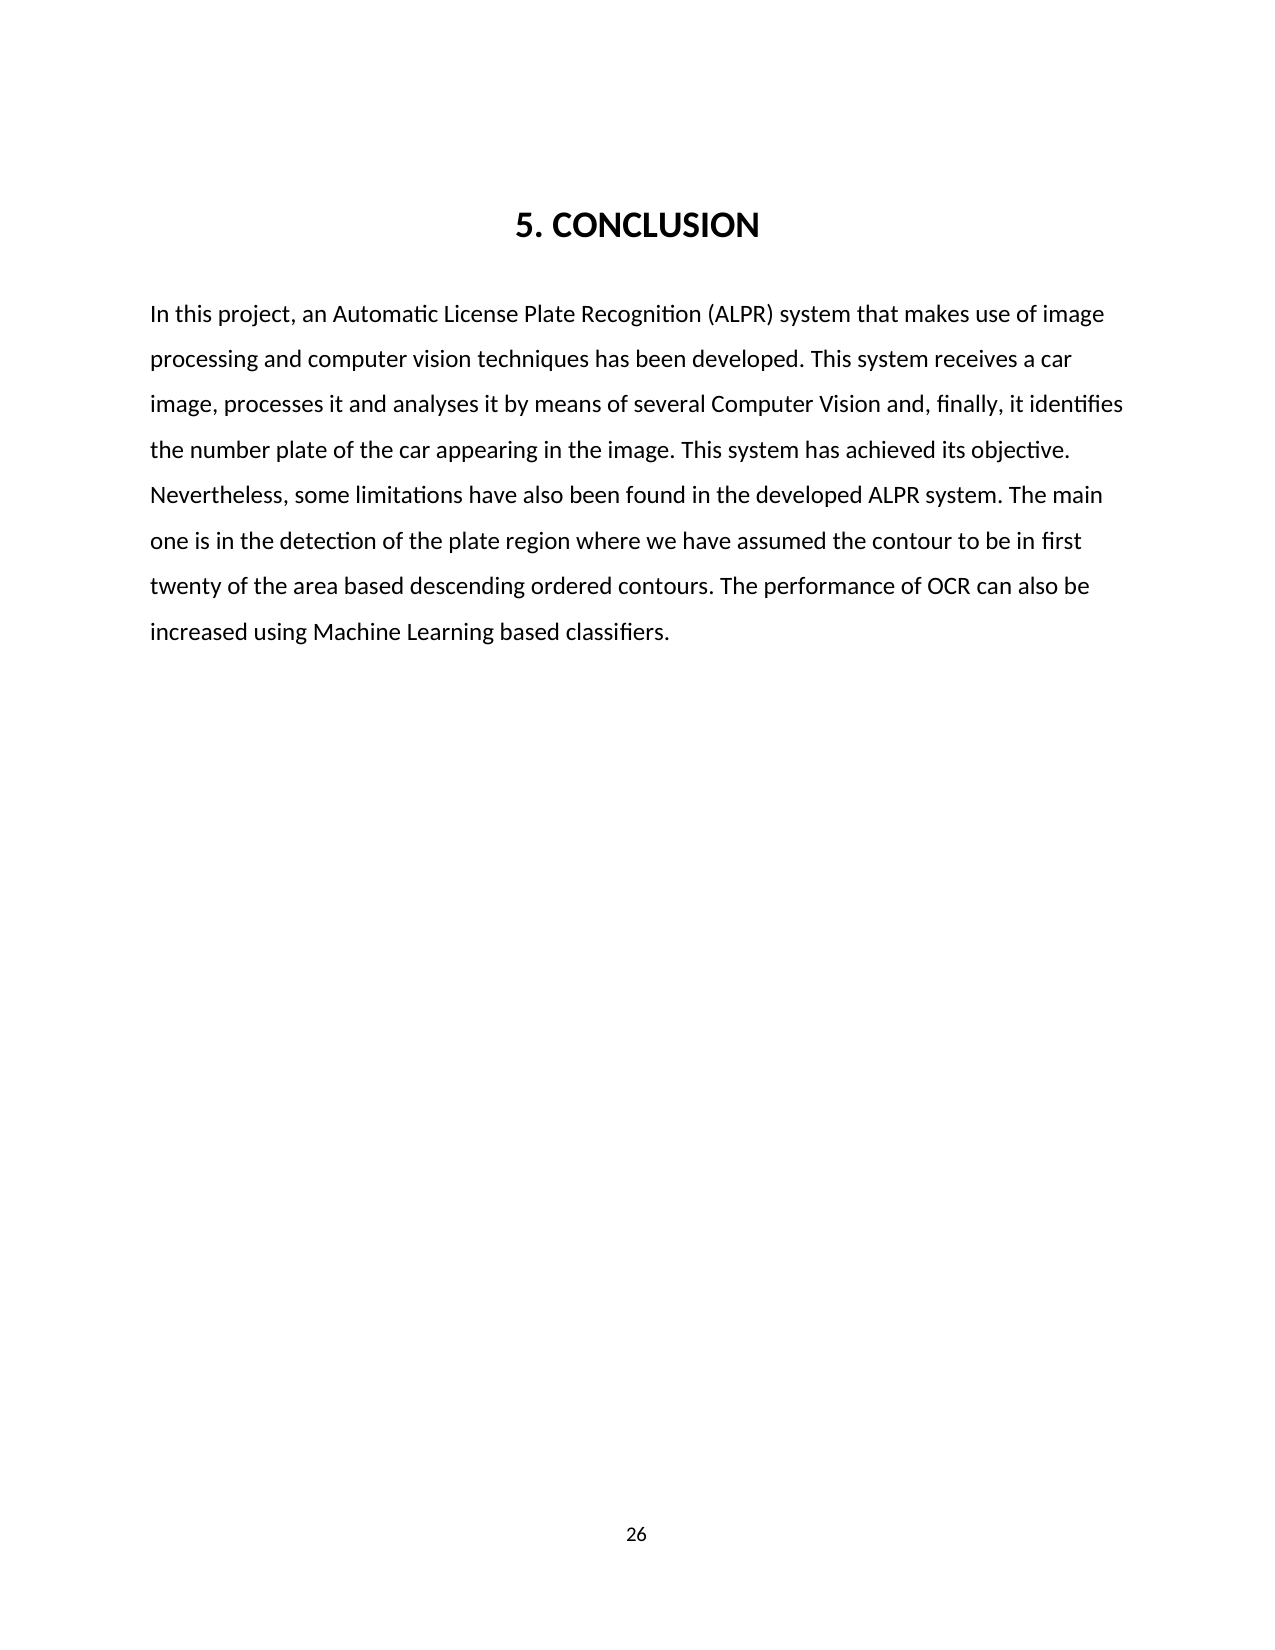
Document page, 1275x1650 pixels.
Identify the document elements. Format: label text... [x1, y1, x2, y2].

text In this project, an Automatic License Plate Recognition (ALPR) system that makes use of image processing and computer vision techniques has been developed. This system receives a car image, processes it and analyses it by means of several Computer Vision and, ﬁnally, it identiﬁes the number plate of the car appearing in the image. This system has achieved its objective. Nevertheless, some limitations have also been found in the developed ALPR system. The main one is in the detection of the plate region where we have assumed the contour to be in first twenty of the area based descending ordered contours. The performance of OCR can also be increased using Machine Learning based classifiers. [150, 298, 1129, 646]
text 5. CONCLUSION [510, 201, 765, 247]
